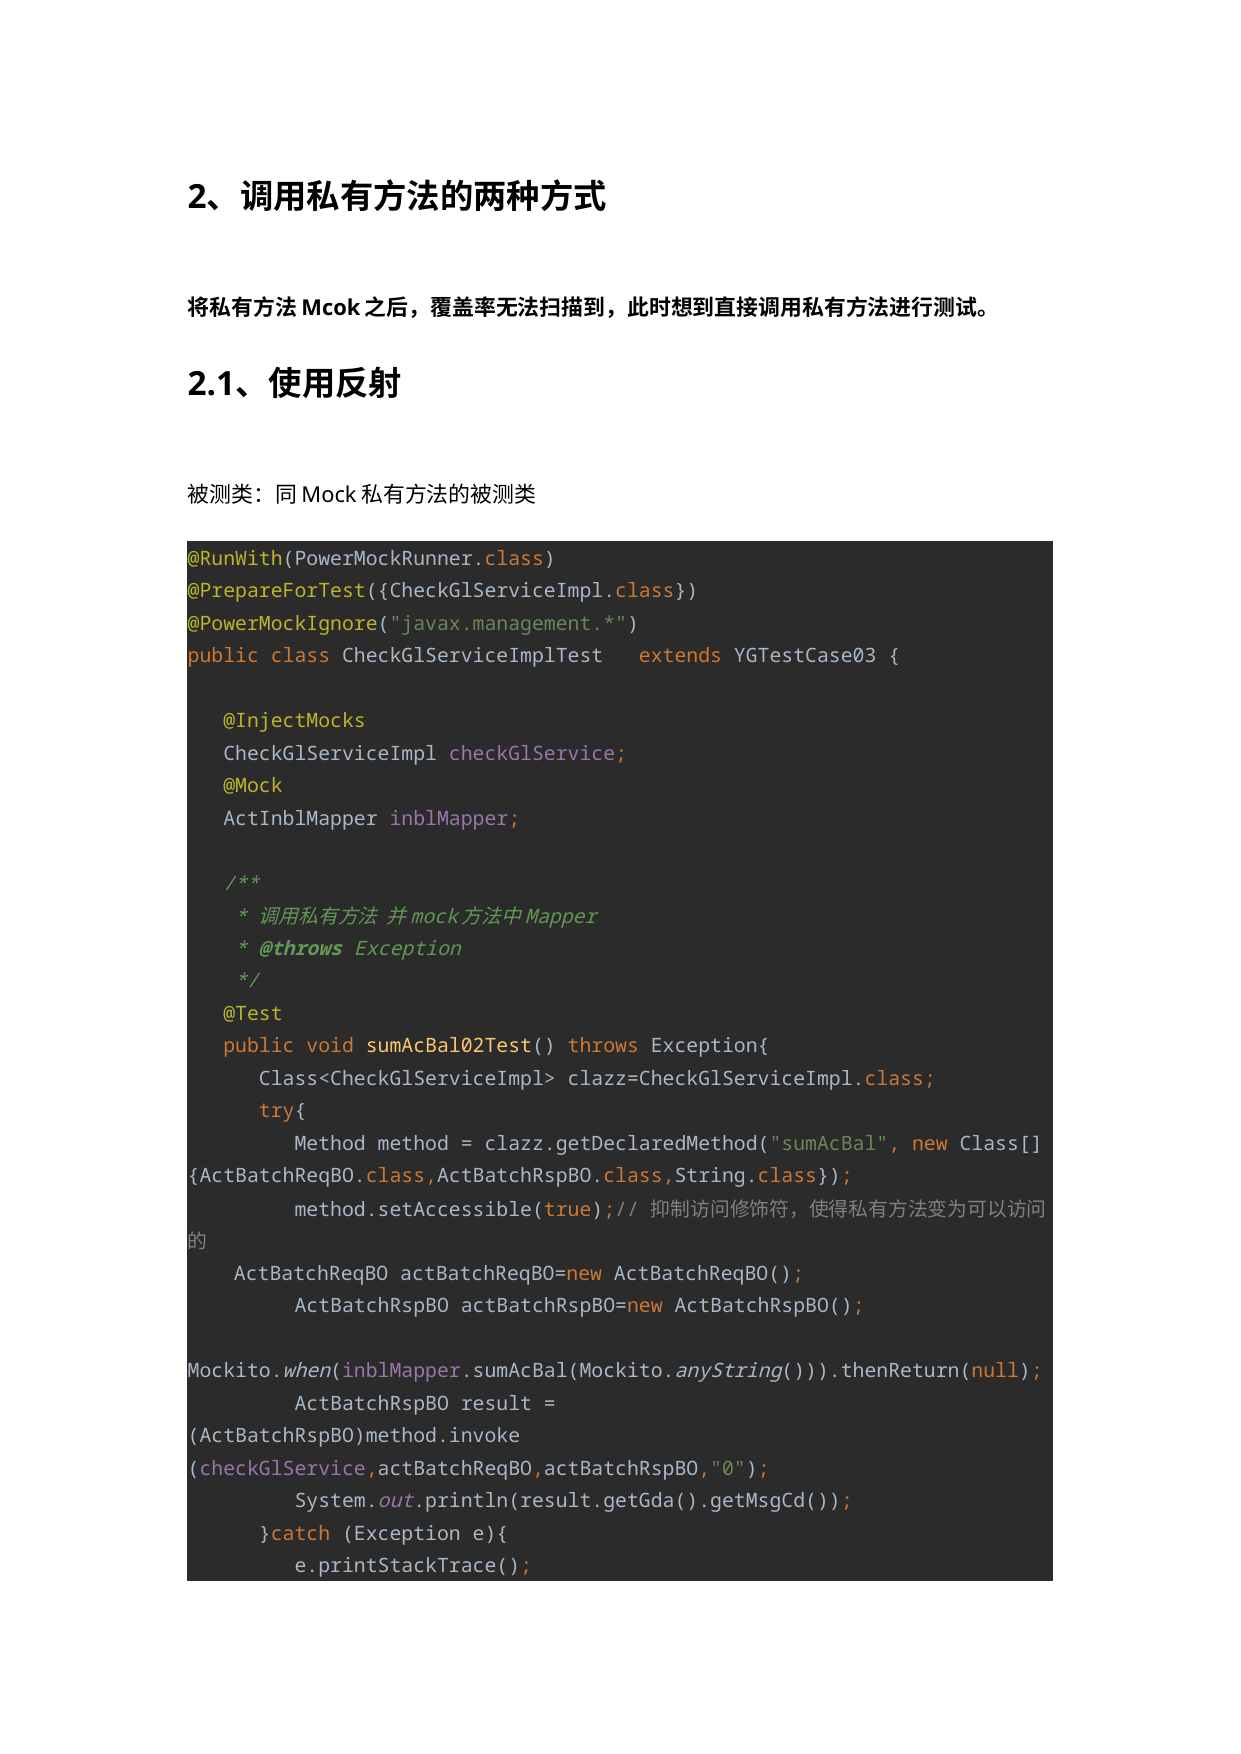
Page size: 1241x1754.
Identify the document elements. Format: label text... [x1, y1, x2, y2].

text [187, 541, 1053, 1581]
subtitle 2、调用私有方法的两种方式 [187, 162, 1053, 227]
subtitle 2.1、使用反射 [187, 349, 1053, 414]
text 将私有方法Mcok之后，覆盖率无法扫描到，此时想到直接调用私有方法进行测试。 [187, 289, 1053, 322]
text 被测类：同Mock私有方法的被测类 [187, 476, 1053, 509]
